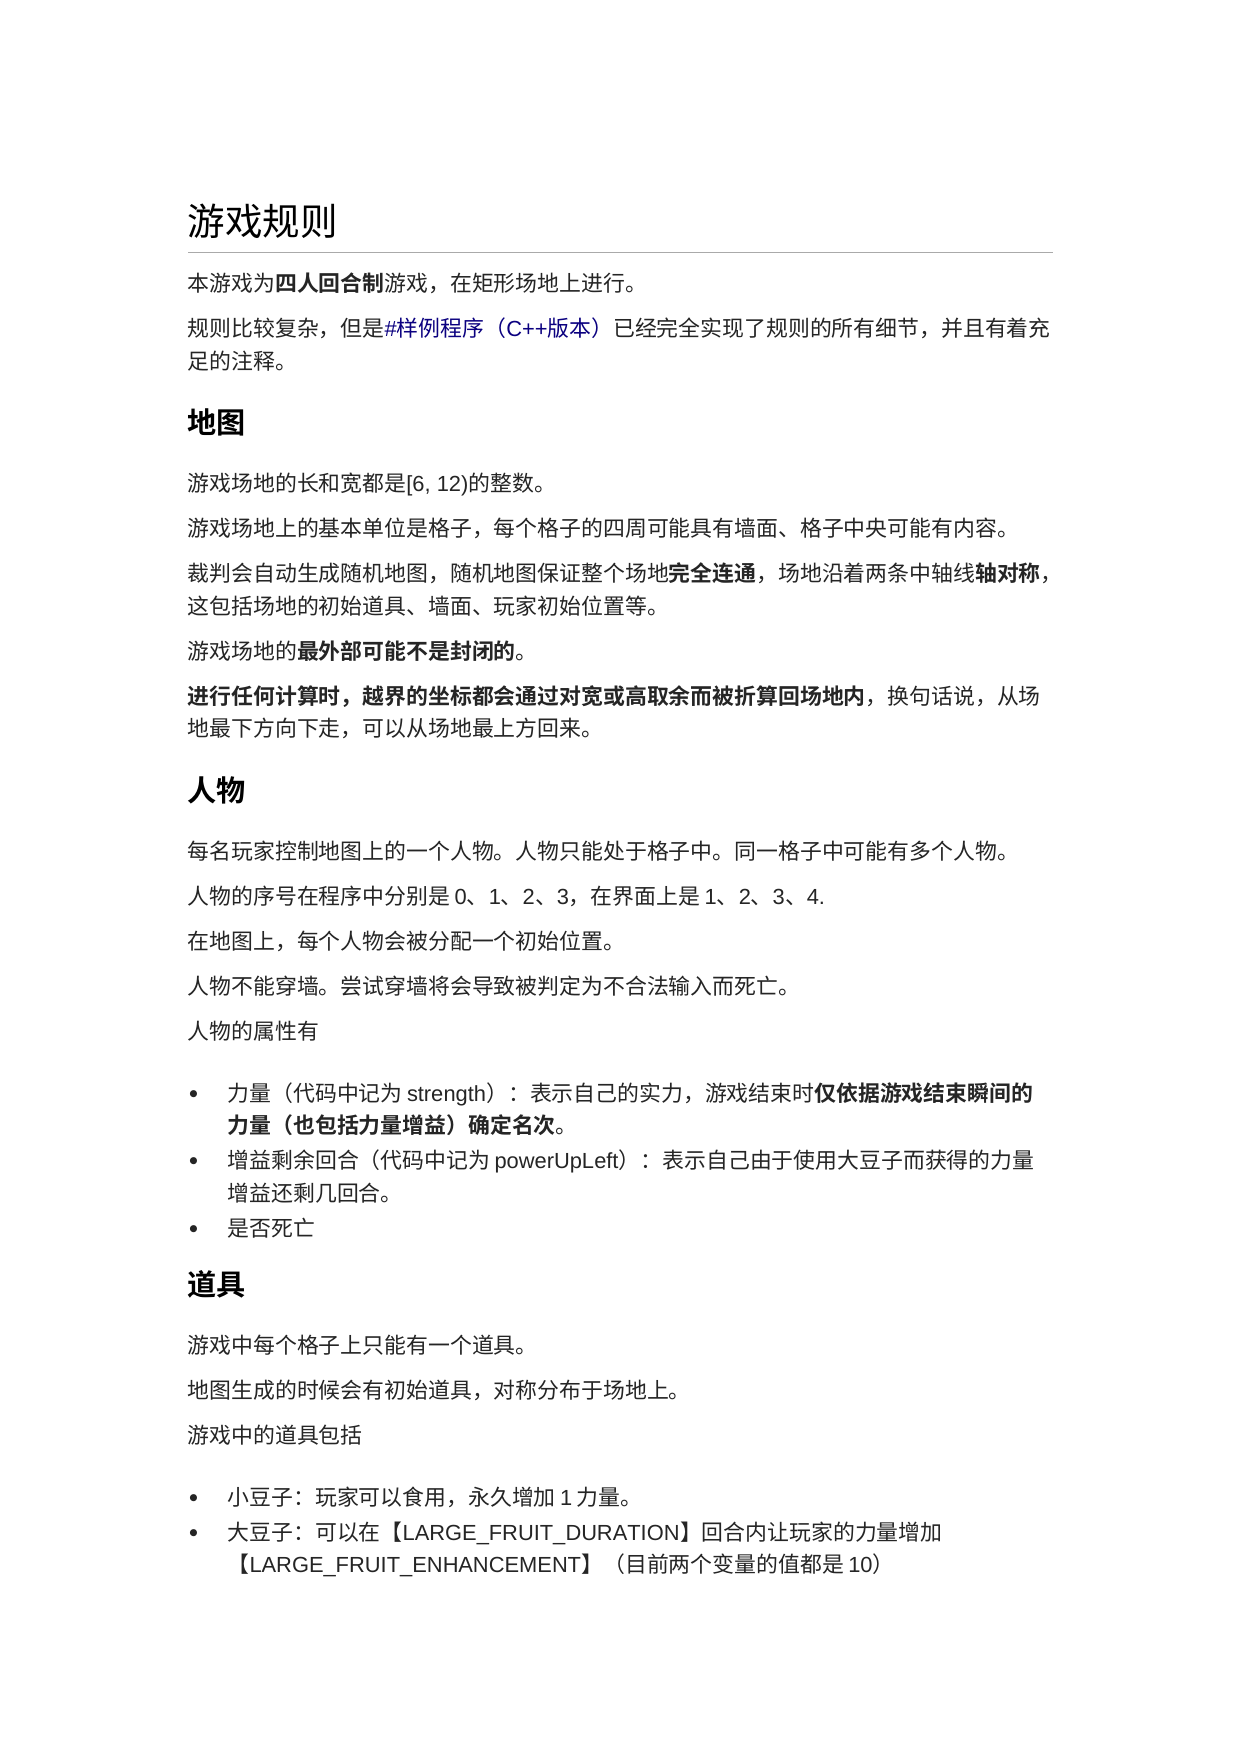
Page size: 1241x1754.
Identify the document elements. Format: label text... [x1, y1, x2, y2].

text 道具 [187, 1250, 1053, 1315]
text 每名玩家控制地图上的一个人物。人物只能处于格子中。同一格子中可能有多个人物。 [187, 833, 1053, 866]
text 人物不能穿墙。尝试穿墙将会导致被判定为不合法输入而死亡。 [187, 968, 1053, 1001]
text 规则比较复杂，但是#样例程序（C++版本）已经完全实现了规则的所有细节，并且有着充足的注释。 [187, 311, 1053, 376]
list 小豆子：玩家可以食用，永久增加1力量。 [190, 1479, 1053, 1512]
text 游戏规则 [187, 187, 1053, 253]
list 力量（代码中记为strength）：表示自己的实力，游戏结束时仅依据游戏结束瞬间的力量（也包括力量增益）确定名次。 [190, 1075, 1053, 1140]
text 人物的序号在程序中分别是0、1、2、3，在界面上是1、2、3、4. [187, 878, 1053, 911]
text 游戏场地的最外部可能不是封闭的。 [187, 633, 1053, 666]
text 人物的属性有 [187, 1013, 1053, 1046]
list 增益剩余回合（代码中记为powerUpLeft）：表示自己由于使用大豆子而获得的力量增益还剩几回合。 [190, 1143, 1053, 1208]
text 游戏场地上的基本单位是格子，每个格子的四周可能具有墙面、格子中央可能有内容。 [187, 511, 1053, 543]
text 地图生成的时候会有初始道具，对称分布于场地上。 [187, 1373, 1053, 1405]
text 本游戏为四人回合制游戏，在矩形场地上进行。 [187, 266, 1053, 298]
text 游戏中每个格子上只能有一个道具。 [187, 1328, 1053, 1360]
list 大豆子：可以在【LARGE_FRUIT_DURATION】回合内让玩家的力量增加【LARGE_FRUIT_ENHANCEMENT】（目前两个变量的值都是10） [190, 1514, 1053, 1579]
text 人物 [187, 756, 1053, 821]
text 游戏中的道具包括 [187, 1418, 1053, 1450]
text 进行任何计算时，越界的坐标都会通过对宽或高取余而被折算回场地内，换句话说，从场地最下方向下走，可以从场地最上方回来。 [187, 678, 1053, 743]
text 地图 [187, 388, 1053, 453]
text 裁判会自动生成随机地图，随机地图保证整个场地完全连通，场地沿着两条中轴线轴对称，这包括场地的初始道具、墙面、玩家初始位置等。 [187, 556, 1053, 621]
text 在地图上，每个人物会被分配一个初始位置。 [187, 923, 1053, 956]
list 是否死亡 [190, 1210, 1053, 1243]
text 游戏场地的长和宽都是[6, 12)的整数。 [187, 466, 1053, 498]
